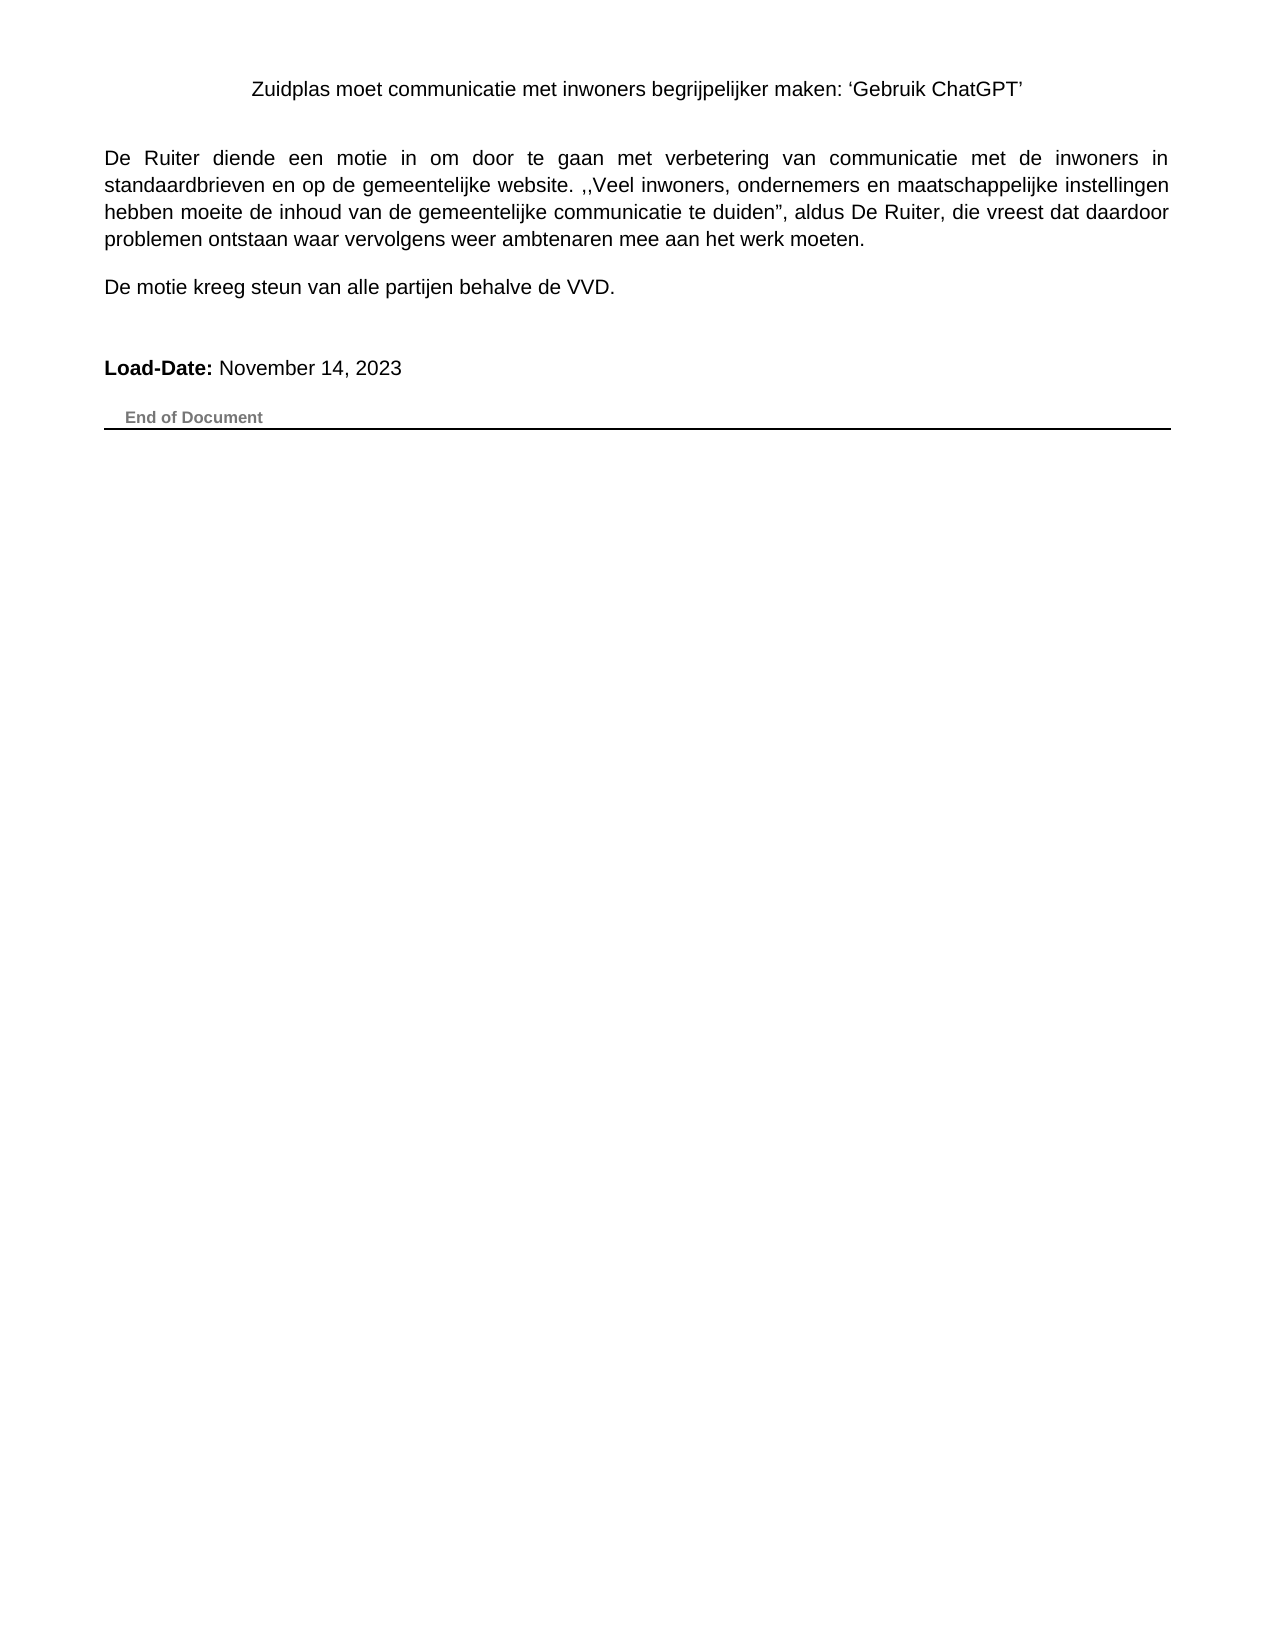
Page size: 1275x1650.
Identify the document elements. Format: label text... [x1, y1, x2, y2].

text De Ruiter diende een motie in om door te gaan met verbetering van communicatie met de inwoners in standaardbrieven en op de gemeentelijke website. ,,Veel inwoners, ondernemers en maatschappelijke instellingen hebben moeite de inhoud van de gemeentelijke communicatie te duiden”, aldus De Ruiter, die vreest dat daardoor problemen ontstaan waar vervolgens weer ambtenaren mee aan het werk moeten. [104, 142, 1171, 251]
text End of Document [125, 408, 1171, 427]
text De motie kreeg steun van alle partijen behalve de VVD. [104, 271, 1171, 298]
text Load-Date: November 14, 2023 [104, 323, 1171, 379]
